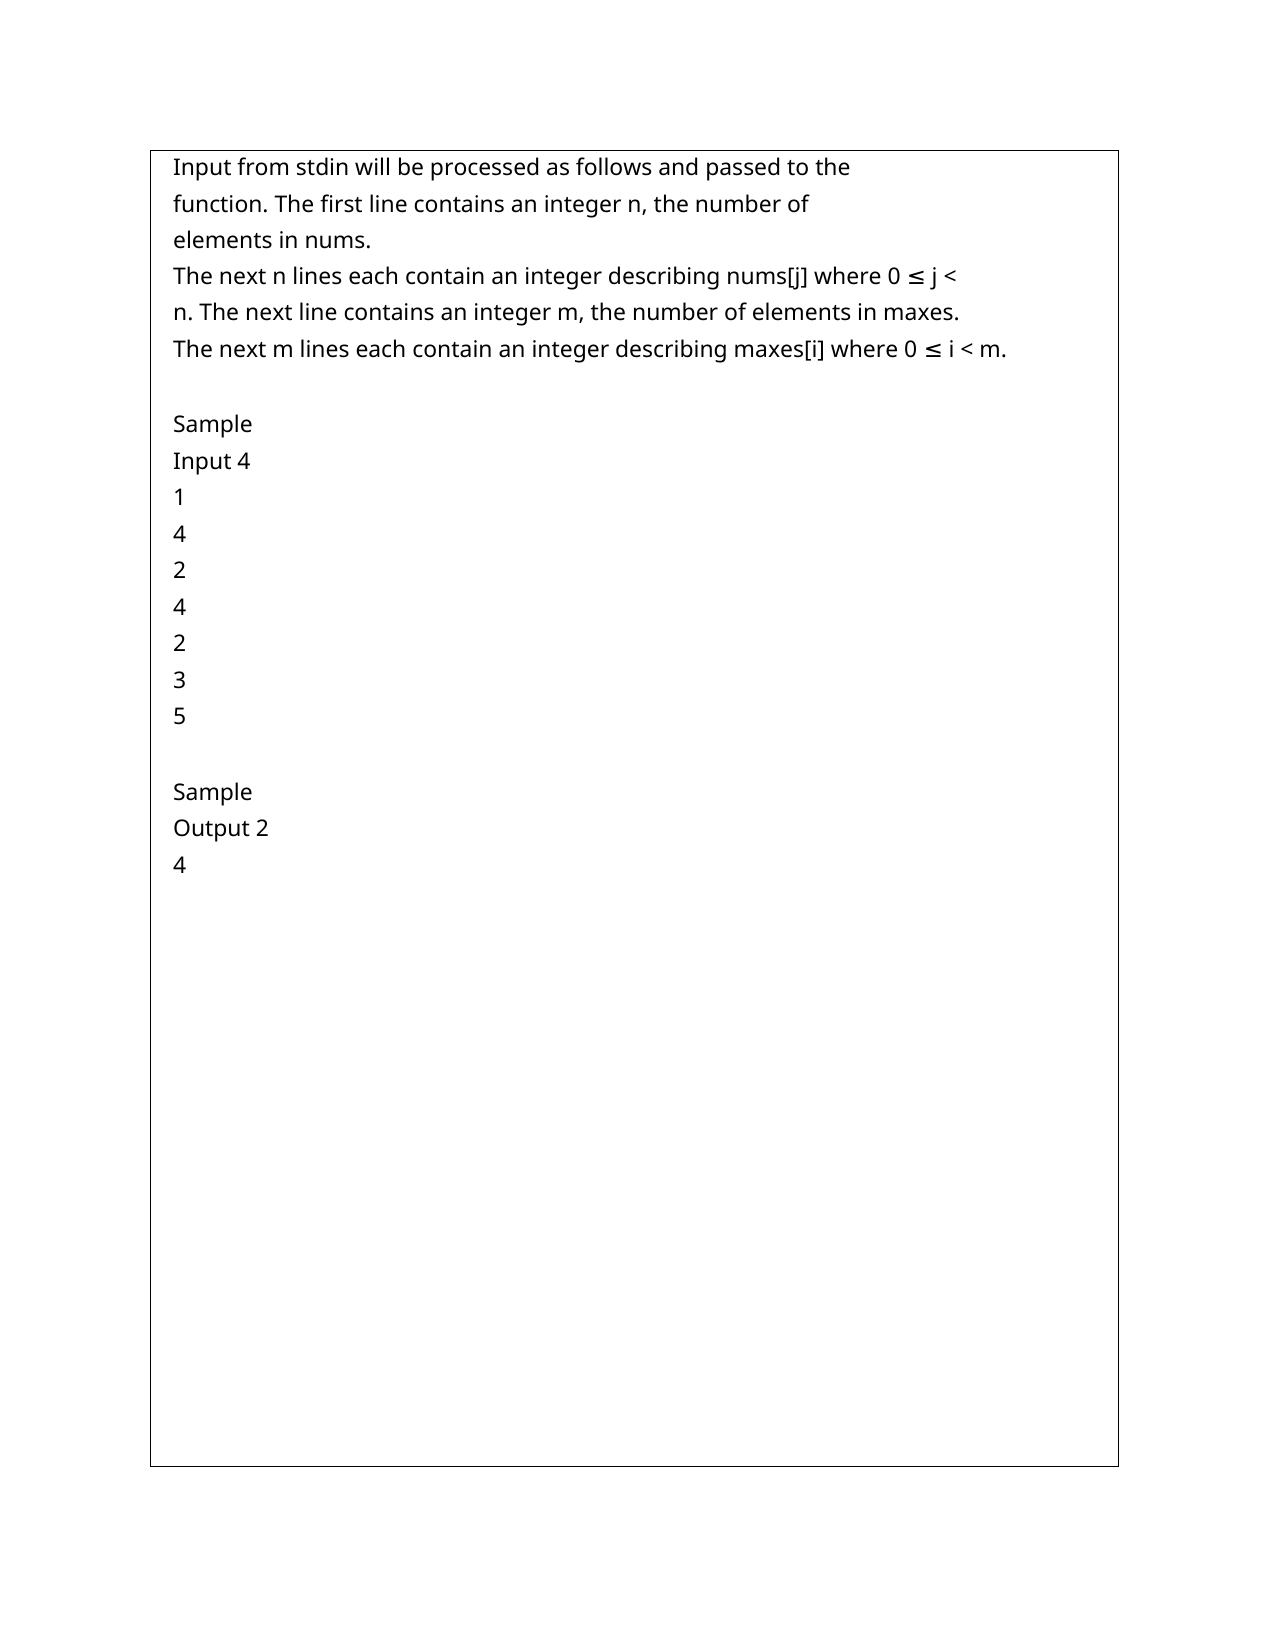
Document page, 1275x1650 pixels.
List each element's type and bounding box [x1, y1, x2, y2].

table_cell [151, 151, 1118, 1466]
